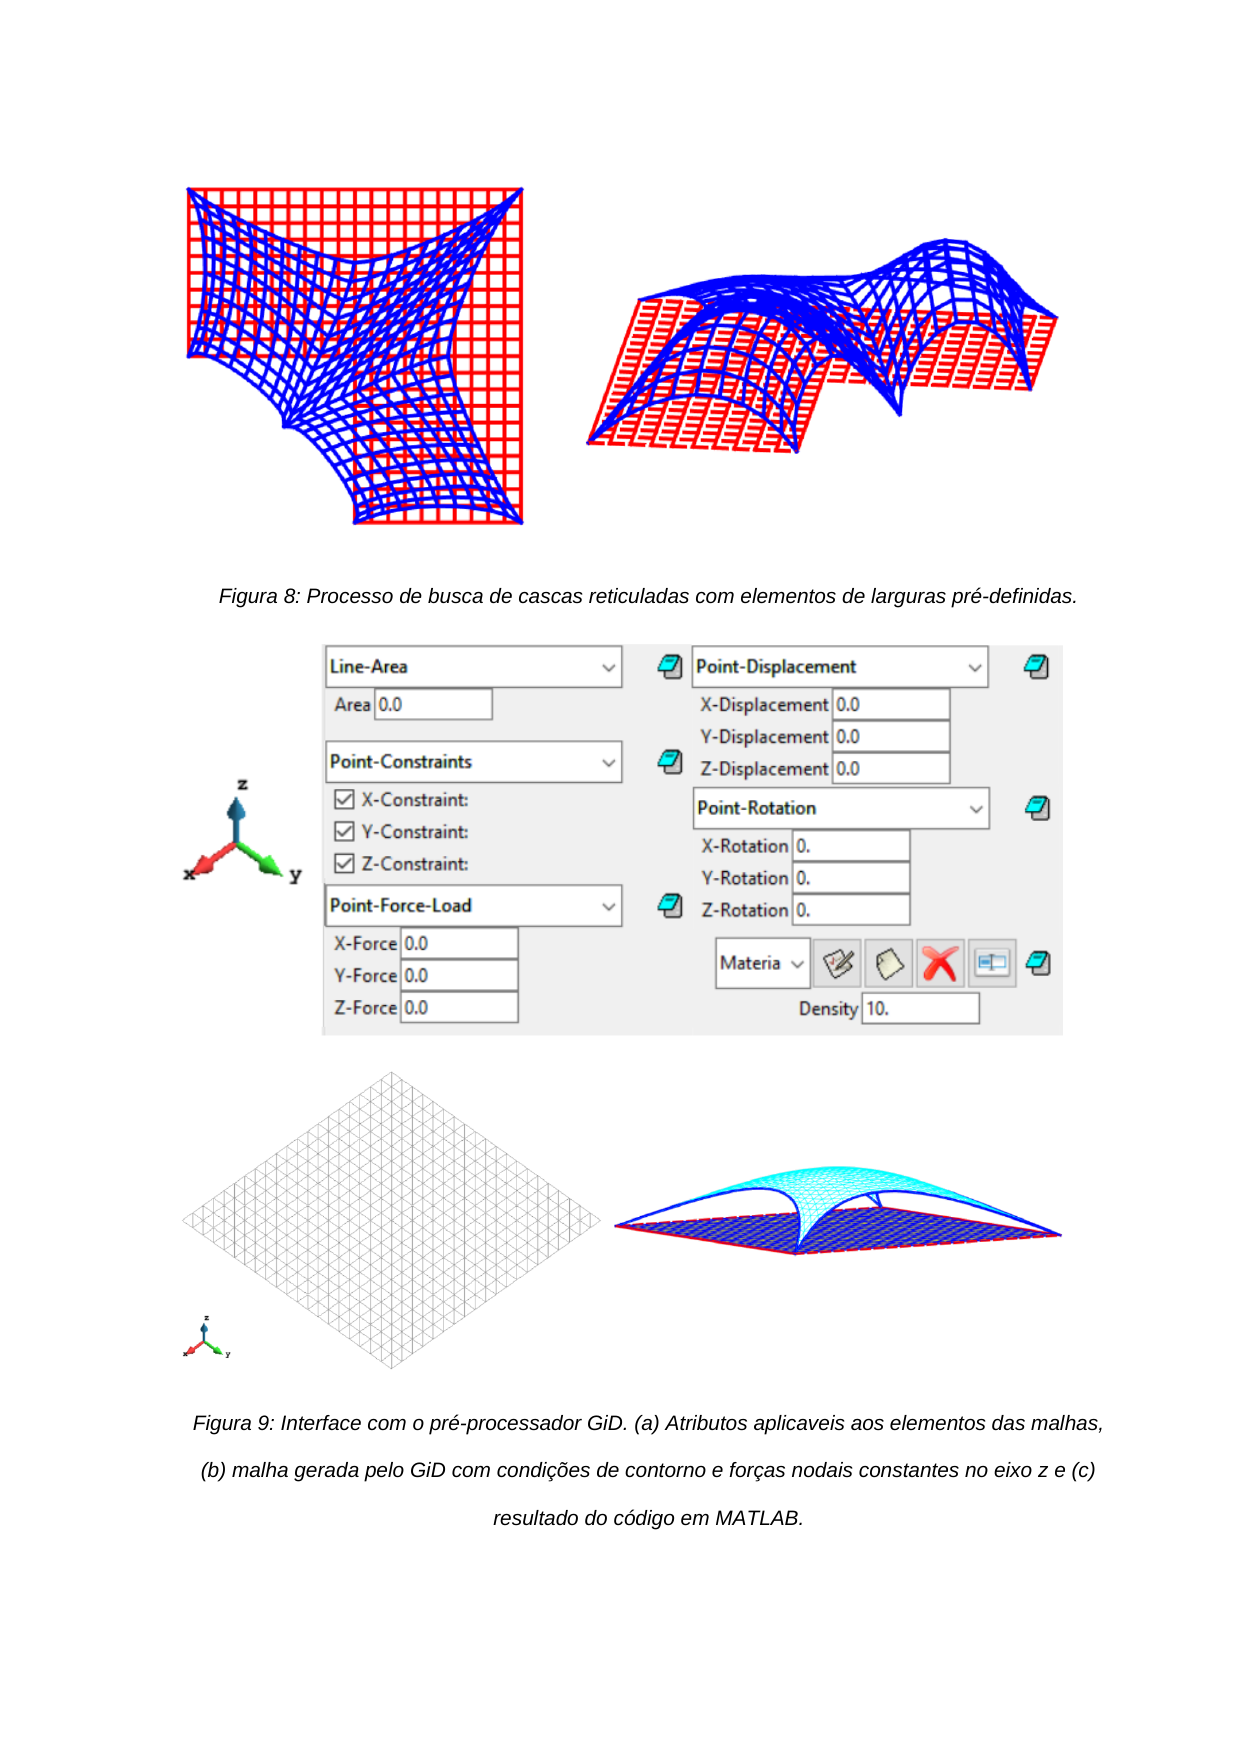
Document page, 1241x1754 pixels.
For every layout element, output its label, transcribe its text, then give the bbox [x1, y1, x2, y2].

text Figura 8: Processo de busca de cascas reticuladas com elementos de larguras pré-definidas. [177, 583, 1122, 607]
text Figura 9: Interface com o pré-processador GiD. (a) Atributos aplicaveis aos elementos das malhas, (b) malha gerada pelo GiD com condições de contorno e forças nodais constantes no eixo z e (c) resultado do código em MATLAB. [177, 1136, 1122, 1530]
picture [177, 643, 1063, 1038]
picture [177, 1066, 1063, 1370]
picture [177, 177, 1063, 543]
